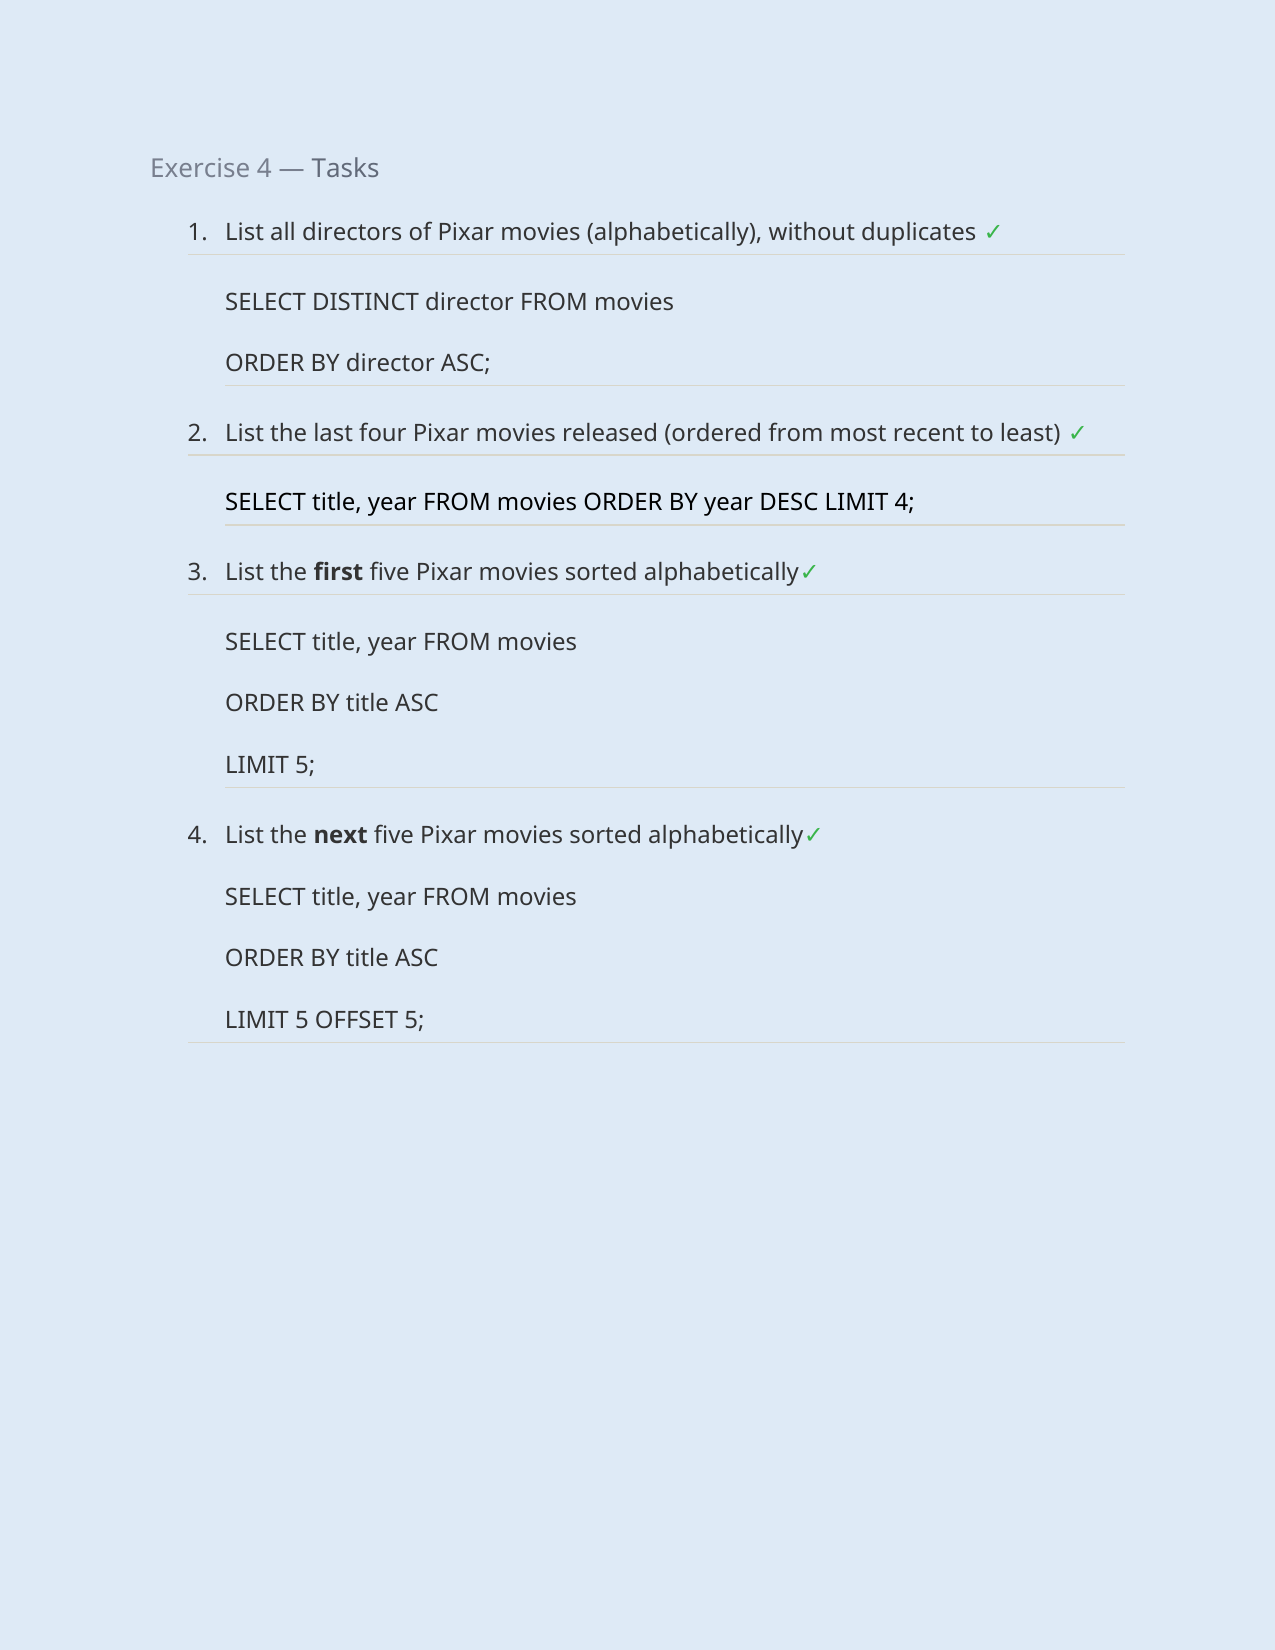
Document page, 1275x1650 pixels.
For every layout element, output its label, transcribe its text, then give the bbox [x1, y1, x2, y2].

text ORDER BY title ASC [187, 941, 1125, 974]
text SELECT title, year FROM movies [187, 879, 1125, 912]
text ORDER BY title ASC [225, 686, 1125, 719]
text ORDER BY director ASC; [225, 346, 1125, 385]
text SELECT title, year FROM movies [225, 624, 1125, 657]
list List all directors of Pixar movies (alphabetically), without duplicates ✓ [187, 215, 1125, 255]
list List the last four Pixar movies released (ordered from most recent to least) ✓ [187, 416, 1125, 456]
list List the first five Pixar movies sorted alphabetically✓ [187, 555, 1125, 595]
text Exercise 4 — Tasks [150, 150, 1125, 186]
text SELECT title, year FROM movies ORDER BY year DESC LIMIT 4; [225, 485, 1125, 524]
text LIMIT 5; [225, 748, 1125, 787]
list List the next five Pixar movies sorted alphabetically✓ [187, 817, 1125, 850]
text SELECT DISTINCT director FROM movies [225, 284, 1125, 317]
text LIMIT 5 OFFSET 5; [187, 1003, 1125, 1043]
